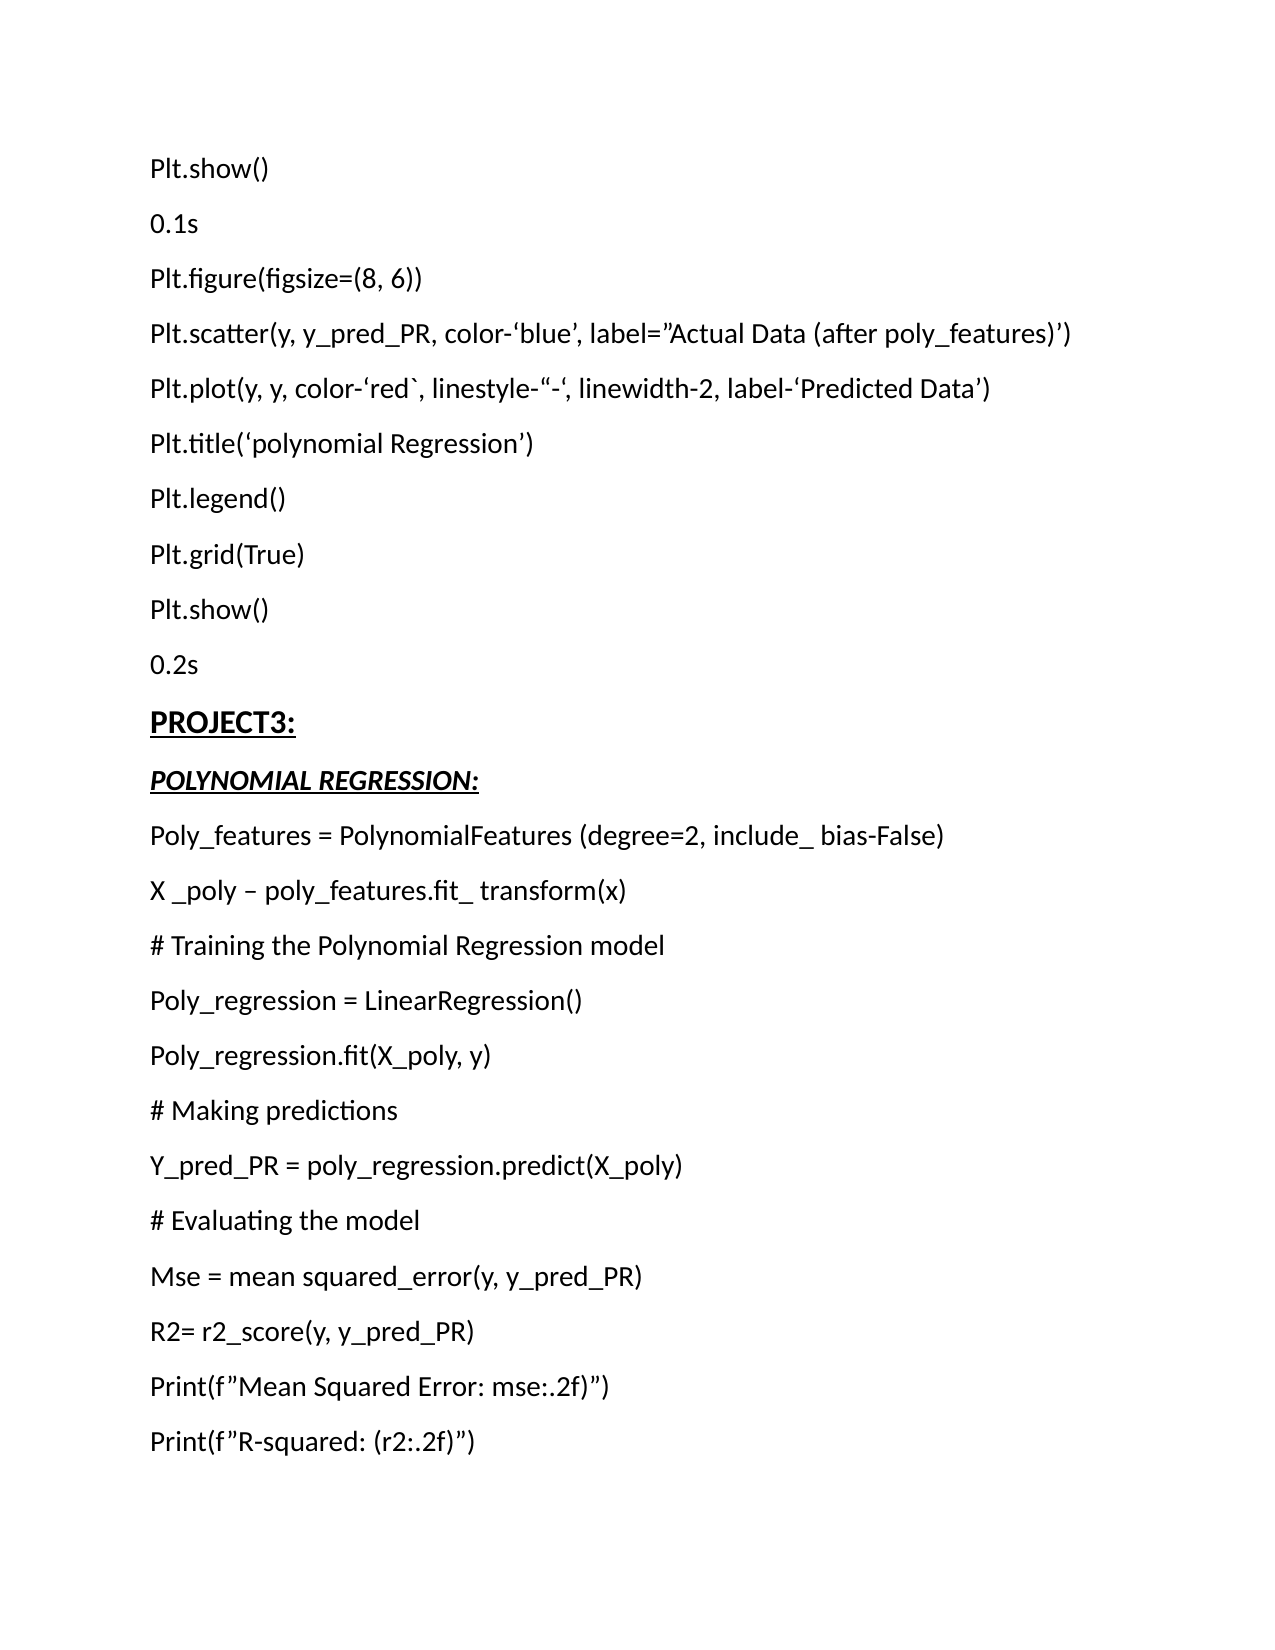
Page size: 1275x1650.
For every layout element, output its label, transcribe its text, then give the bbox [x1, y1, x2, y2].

text PROJECT3: [150, 701, 1125, 742]
text # Making predictions [150, 1092, 1125, 1128]
text Plt.plot(y, y, color-‘red`, linestyle-“-‘, linewidth-2, label-‘Predicted Data’) [150, 370, 1125, 406]
text Plt.show() [150, 591, 1125, 626]
text Poly_regression.fit(X_poly, y) [150, 1037, 1125, 1073]
text POLYNOMIAL REGRESSION: [150, 762, 1125, 797]
text Plt.scatter(y, y_pred_PR, color-‘blue’, label=”Actual Data (after poly_features)’) [150, 315, 1125, 351]
text Poly_regression = LinearRegression() [150, 982, 1125, 1018]
text Print(f”Mean Squared Error: mse:.2f)”) [150, 1368, 1125, 1403]
text Plt.show() [150, 150, 1125, 186]
text Print(f”R-squared: (r2:.2f)”) [150, 1423, 1125, 1458]
text Plt.figure(figsize=(8, 6)) [150, 260, 1125, 296]
text R2= r2_score(y, y_pred_PR) [150, 1313, 1125, 1348]
text Y_pred_PR = poly_regression.predict(X_poly) [150, 1147, 1125, 1183]
text X _poly – poly_features.fit_ transform(x) [150, 872, 1125, 907]
text Plt.title(‘polynomial Regression’) [150, 426, 1125, 461]
text Poly_features = PolynomialFeatures (degree=2, include_ bias-False) [150, 817, 1125, 852]
text Plt.grid(True) [150, 536, 1125, 571]
text Plt.legend() [150, 481, 1125, 516]
text ✅️0.1s [150, 205, 1125, 241]
text # Training the Polynomial Regression model [150, 927, 1125, 963]
text Mse = mean squared_error(y, y_pred_PR) [150, 1258, 1125, 1293]
text ✅️0.2s [150, 646, 1125, 682]
text # Evaluating the model [150, 1202, 1125, 1238]
